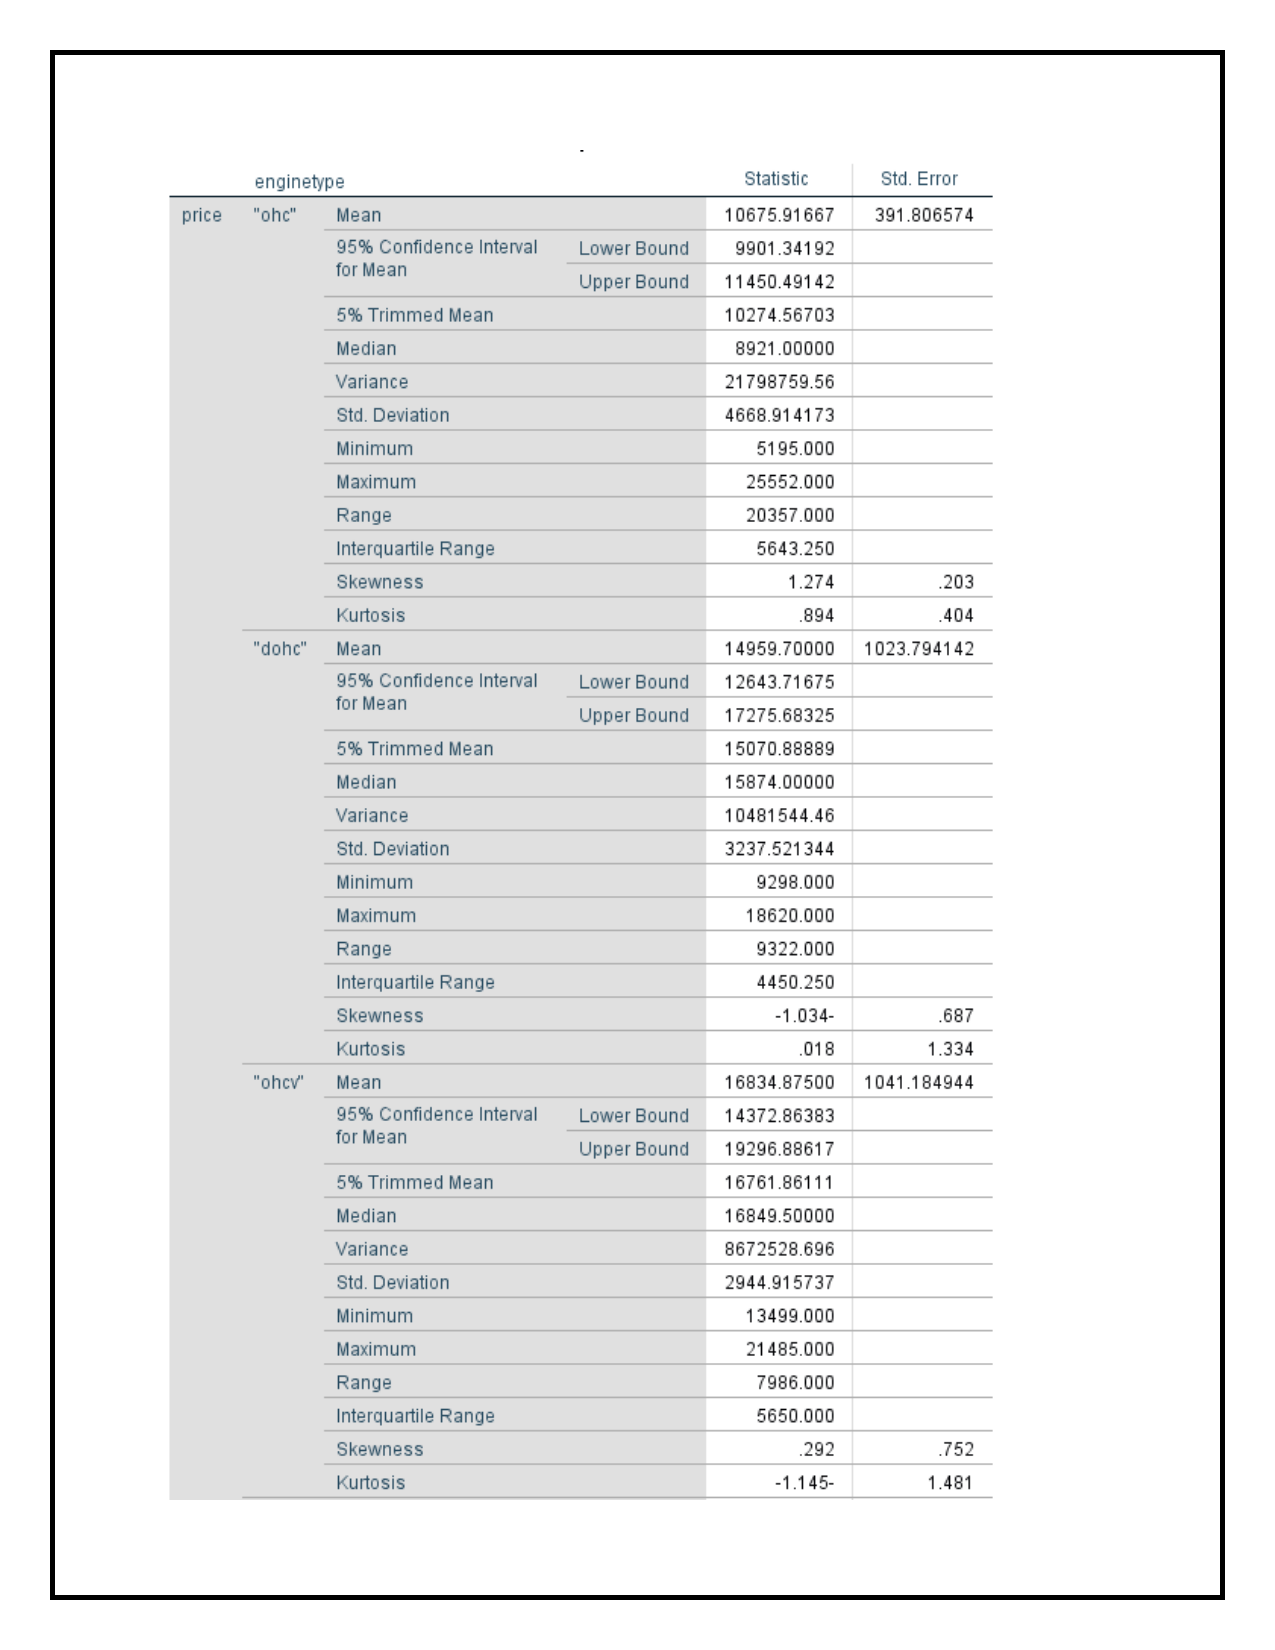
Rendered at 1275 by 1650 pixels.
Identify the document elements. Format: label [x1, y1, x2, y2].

picture [150, 150, 1090, 1500]
